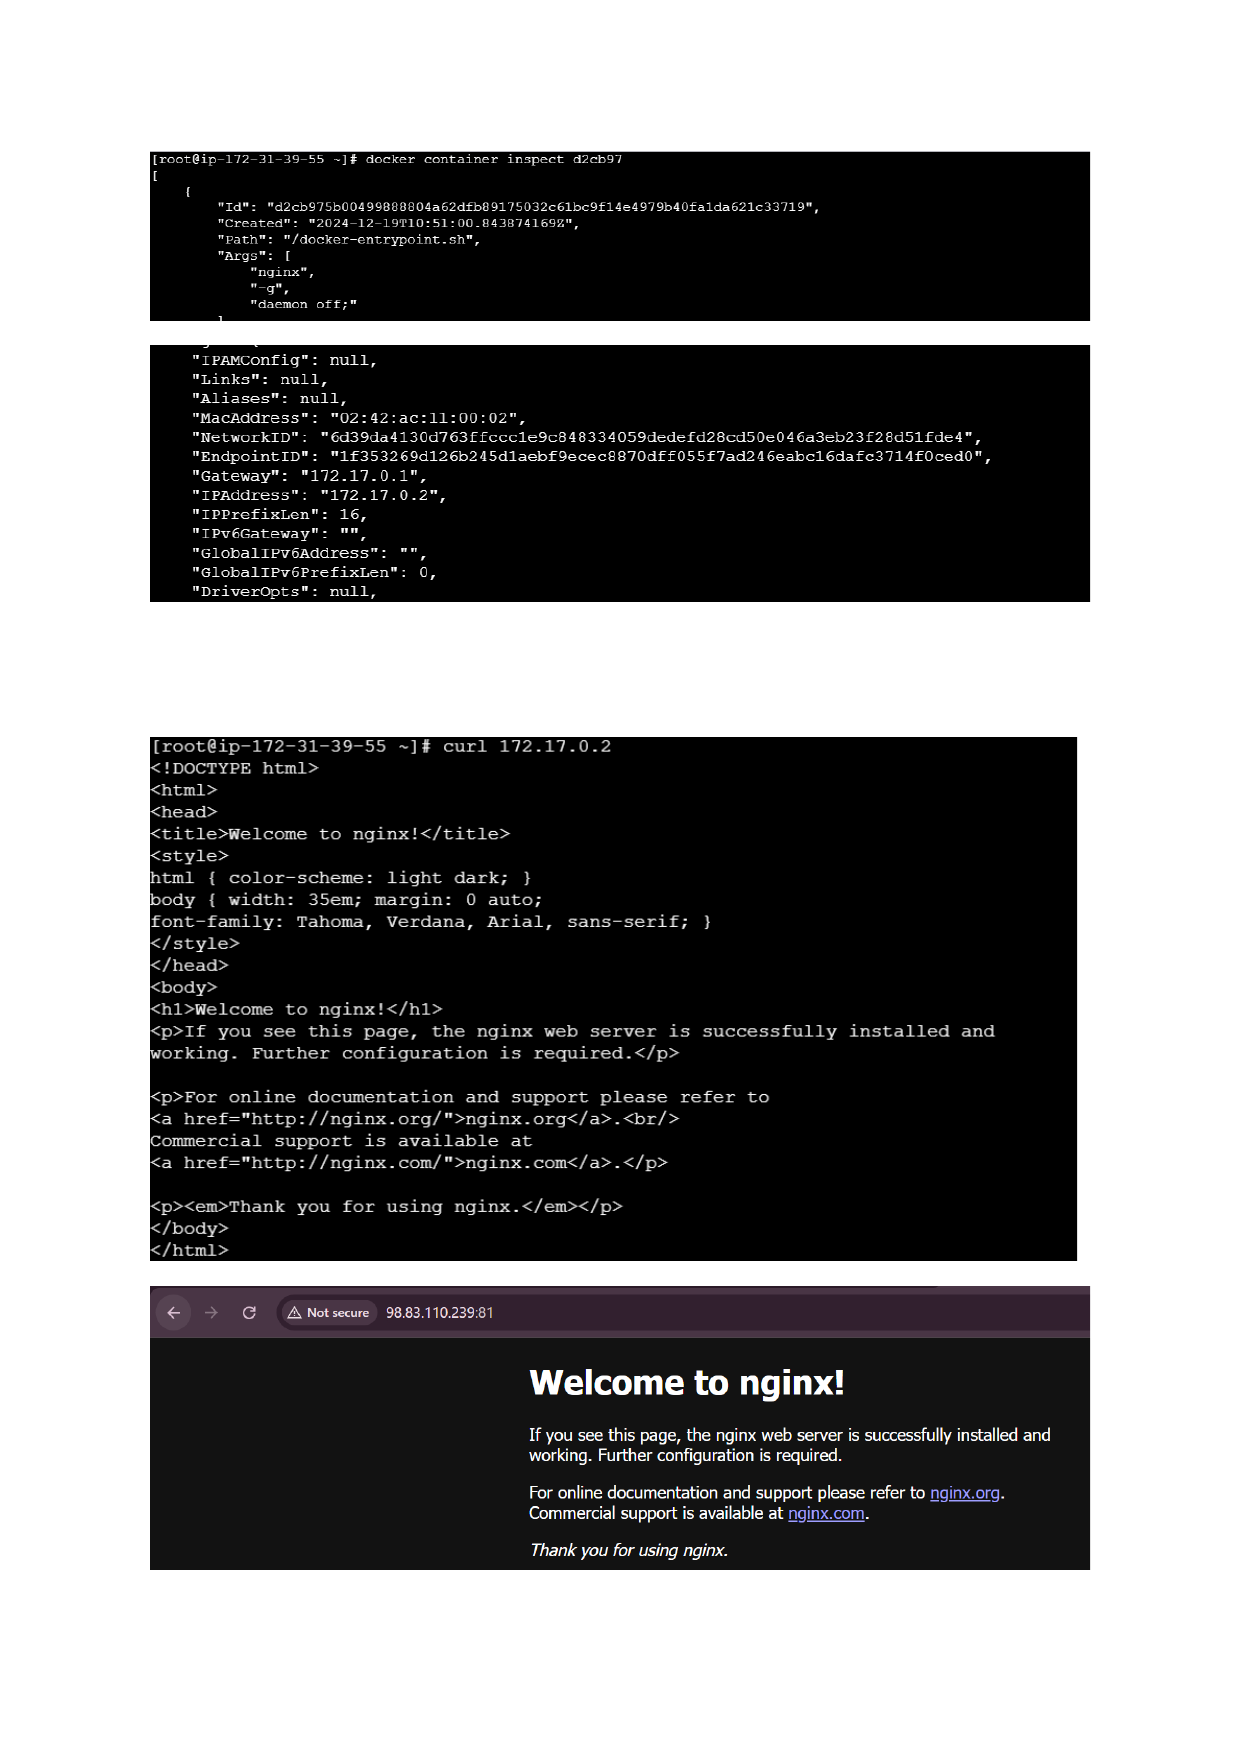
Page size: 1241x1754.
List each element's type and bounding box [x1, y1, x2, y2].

picture [150, 1286, 1091, 1570]
picture [150, 737, 1078, 1261]
picture [150, 150, 1091, 321]
picture [150, 345, 1091, 606]
